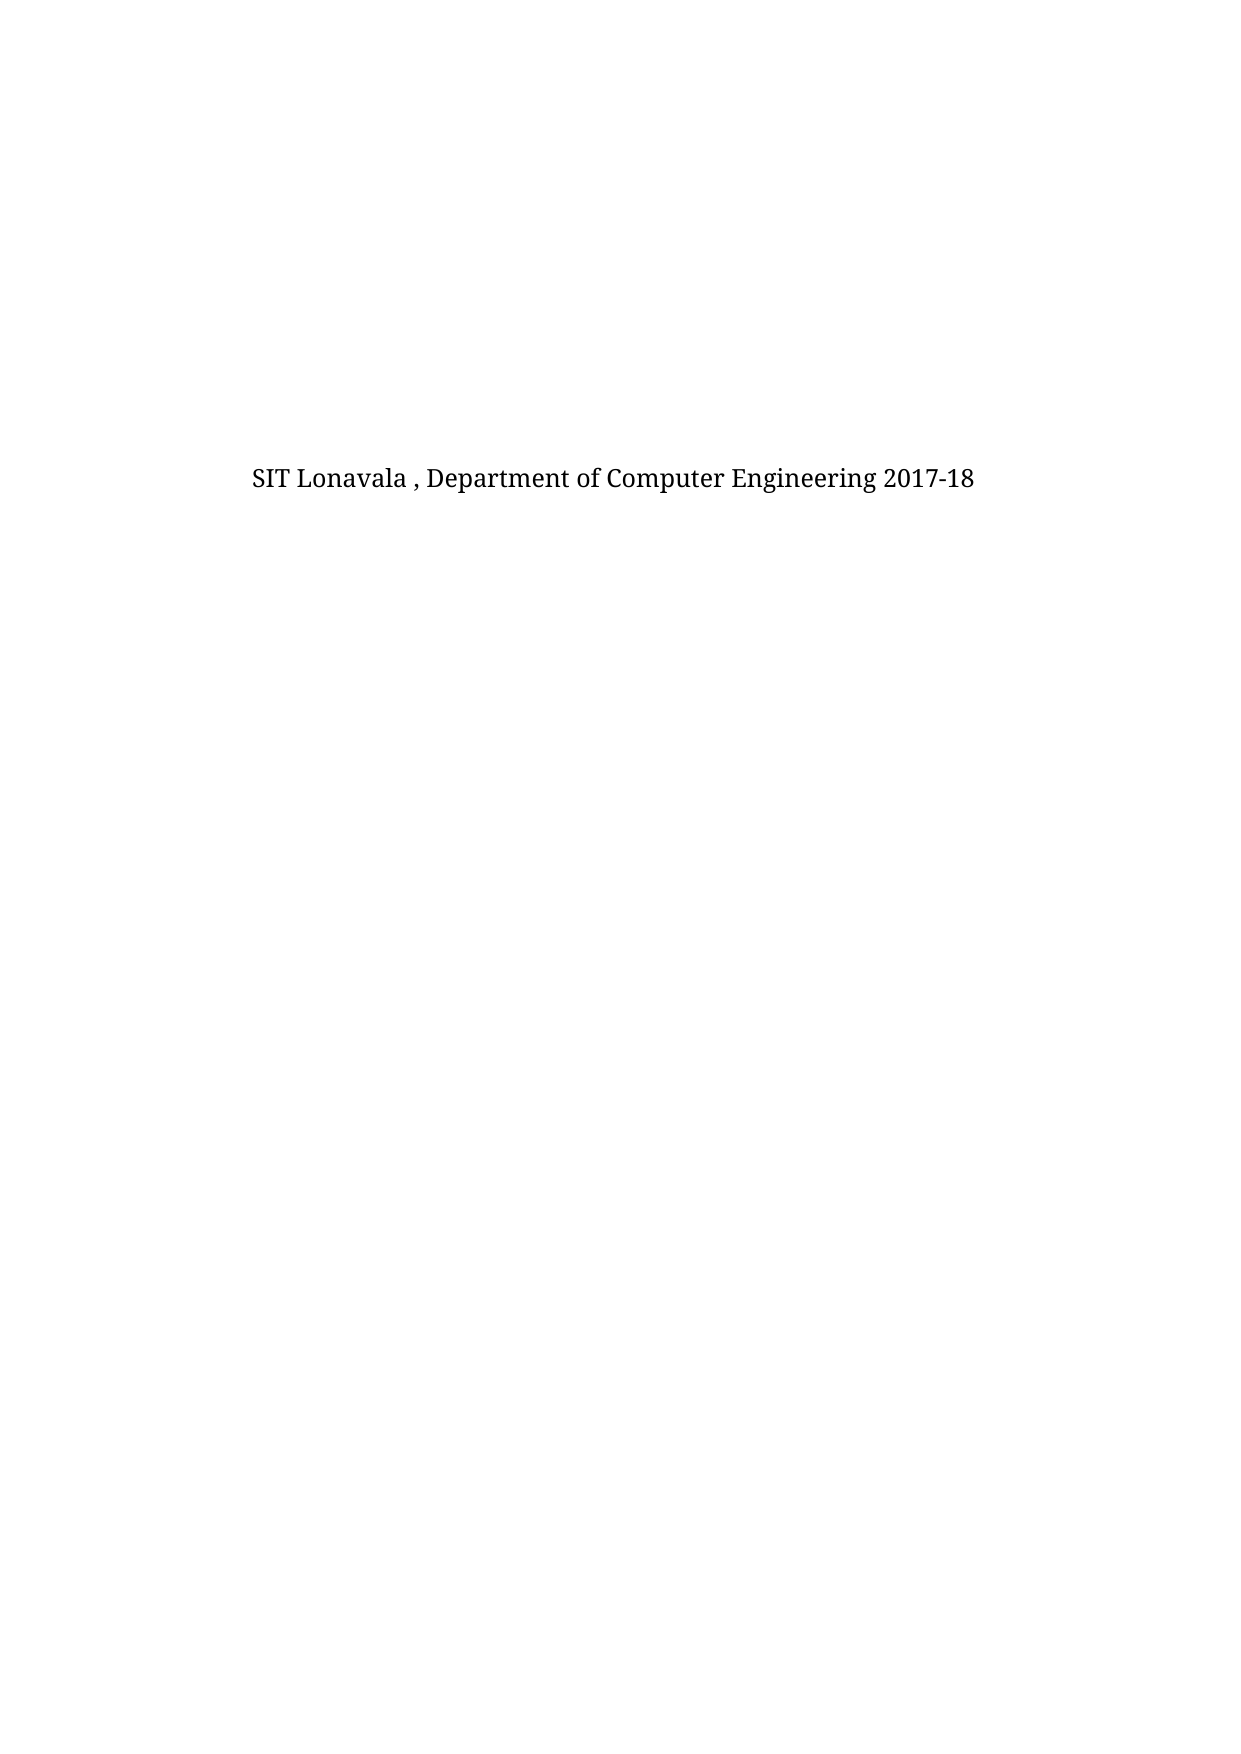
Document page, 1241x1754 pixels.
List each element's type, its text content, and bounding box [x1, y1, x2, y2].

text SIT Lonavala , Department of Computer Engineering 2017-18 [142, 461, 1194, 495]
